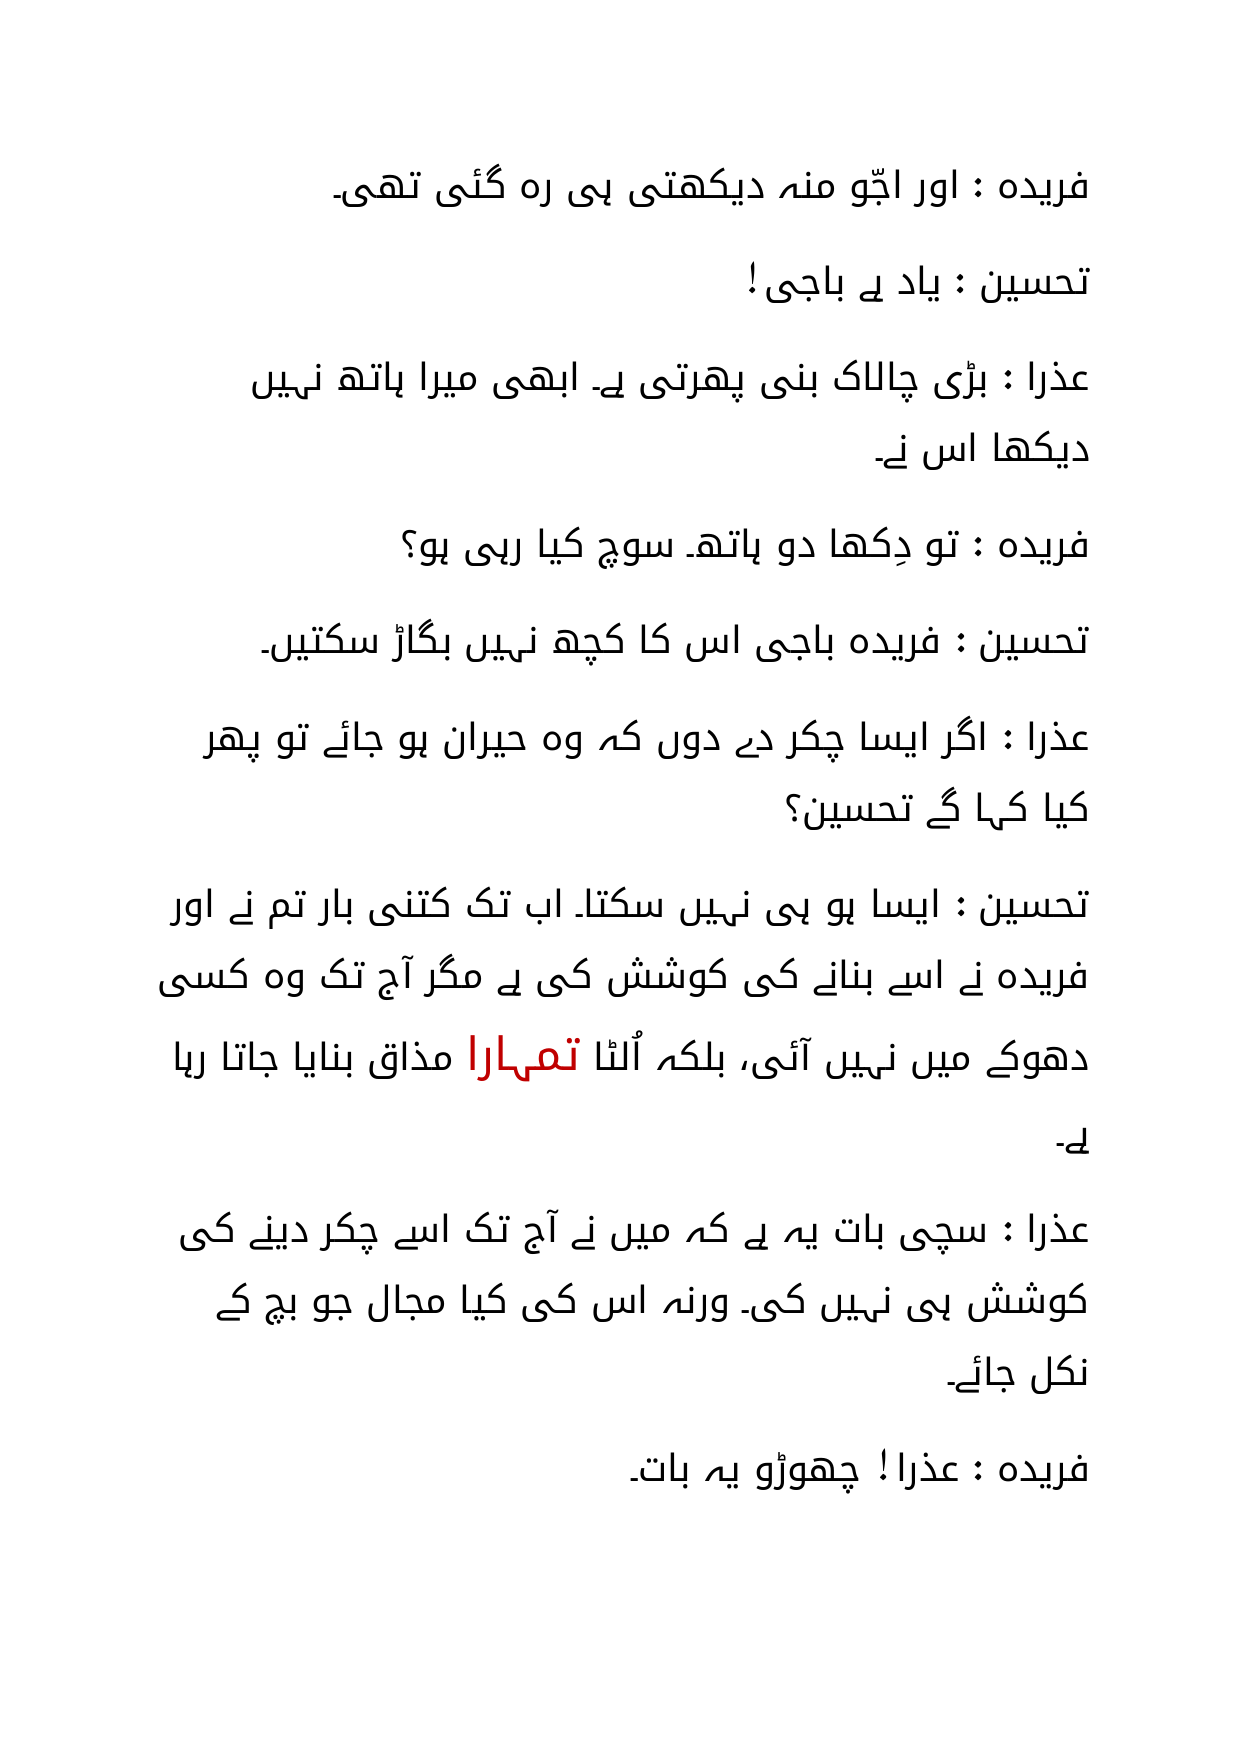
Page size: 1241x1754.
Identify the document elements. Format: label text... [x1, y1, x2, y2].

text عذرا : اگر ایسا چکر دے دوں کہ وہ حیران ہو جائے تو پھر کیا کہا گے تحسین؟ [150, 702, 1090, 844]
text تحسین : ایسا ہو ہی نہیں سکتا۔ اب تک کتنی بار تم نے اور فریدہ نے اسے بنانے کی کوشش کی ہے مگر آج تک وہ کسی دھوکے میں نہیں آئی، بلکہ اُلٹا تمہارا مذاق بنایا جاتا رہا ہے۔ [150, 869, 1090, 1169]
text فریدہ : عذرا! چھوڑو یہ بات۔ [150, 1433, 1090, 1504]
text فریدہ : اور اجّو منہ دیکھتی ہی رہ گئی تھی۔ [150, 150, 1090, 221]
text عذرا : بڑی چالاک بنی پھرتی ہے۔ ابھی میرا ہاتھ نہیں دیکھا اس نے۔ [150, 342, 1090, 484]
text فریدہ : تو دِکھا دو ہاتھ۔ سوچ کیا رہی ہو؟ [150, 509, 1090, 581]
text تحسین : فریدہ باجی اس کا کچھ نہیں بگاڑ سکتیں۔ [150, 606, 1090, 677]
text عذرا : سچی بات یہ ہے کہ میں نے آج تک اسے چکر دینے کی کوشش ہی نہیں کی۔ ورنہ اس کی کیا مجال جو بچ کے نکل جائے۔ [150, 1194, 1090, 1408]
text تحسین : یاد ہے باجی! [150, 246, 1090, 317]
